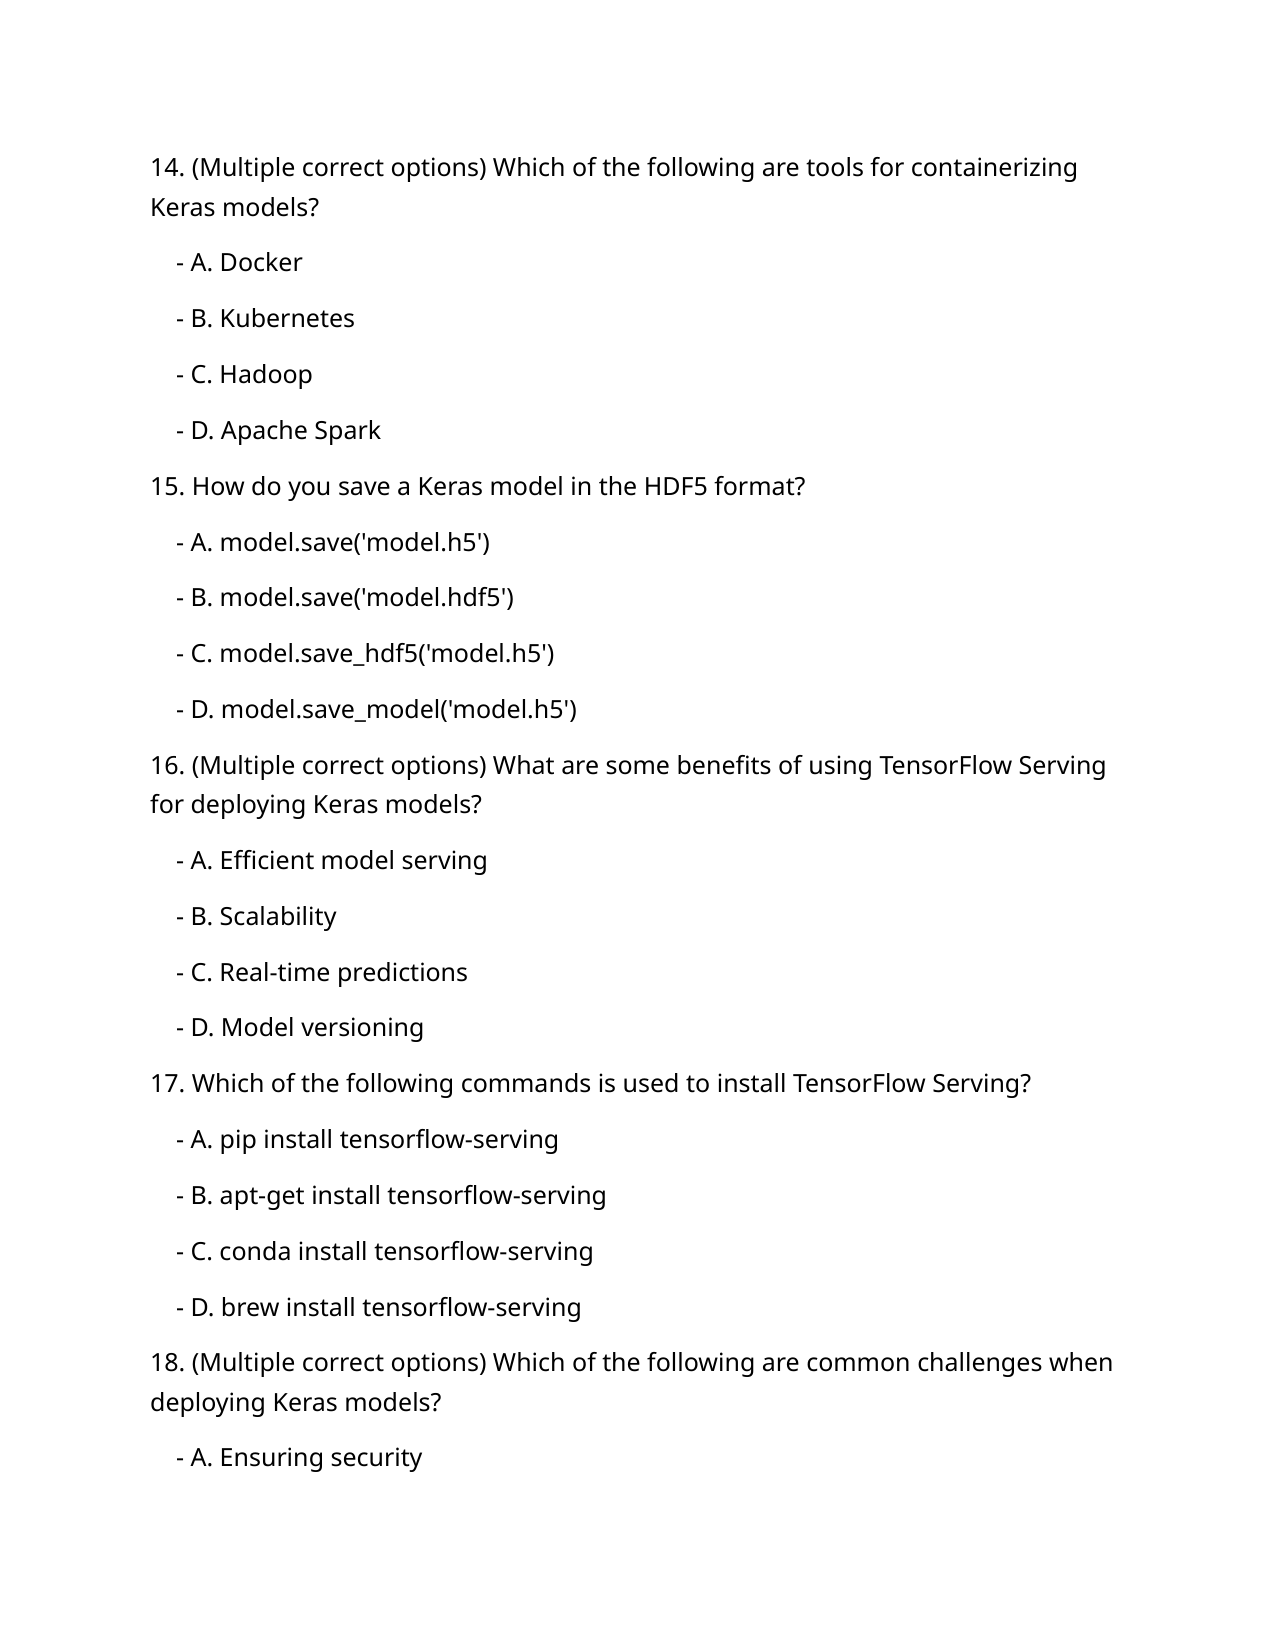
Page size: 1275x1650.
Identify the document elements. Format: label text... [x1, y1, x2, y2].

text - C. Hadoop [150, 357, 1125, 391]
text 14. (Multiple correct options) Which of the following are tools for containerizing Keras models? [150, 150, 1125, 223]
text 15. How do you save a Keras model in the HDF5 format? [150, 468, 1125, 502]
text - A. Docker [150, 245, 1125, 279]
text - C. model.save_hdf5('model.h5') [150, 636, 1125, 670]
text 18. (Multiple correct options) Which of the following are common challenges when deploying Keras models? [150, 1345, 1125, 1418]
text - B. model.save('model.hdf5') [150, 580, 1125, 614]
text - C. conda install tensorflow-serving [150, 1233, 1125, 1267]
text 16. (Multiple correct options) What are some benefits of using TensorFlow Serving for deploying Keras models? [150, 747, 1125, 821]
text - D. brew install tensorflow-serving [150, 1289, 1125, 1323]
text - B. Scalability [150, 898, 1125, 932]
text - A. model.save('model.h5') [150, 524, 1125, 558]
text - B. Kubernetes [150, 301, 1125, 335]
text - B. apt-get install tensorflow-serving [150, 1177, 1125, 1212]
text - D. model.save_model('model.h5') [150, 692, 1125, 726]
text - D. Model versioning [150, 1010, 1125, 1044]
text - A. pip install tensorflow-serving [150, 1122, 1125, 1156]
text - D. Apache Spark [150, 412, 1125, 447]
text - C. Real-time predictions [150, 954, 1125, 988]
text - A. Efficient model serving [150, 842, 1125, 877]
text 17. Which of the following commands is used to install TensorFlow Serving? [150, 1066, 1125, 1100]
text - A. Ensuring security [150, 1440, 1125, 1474]
